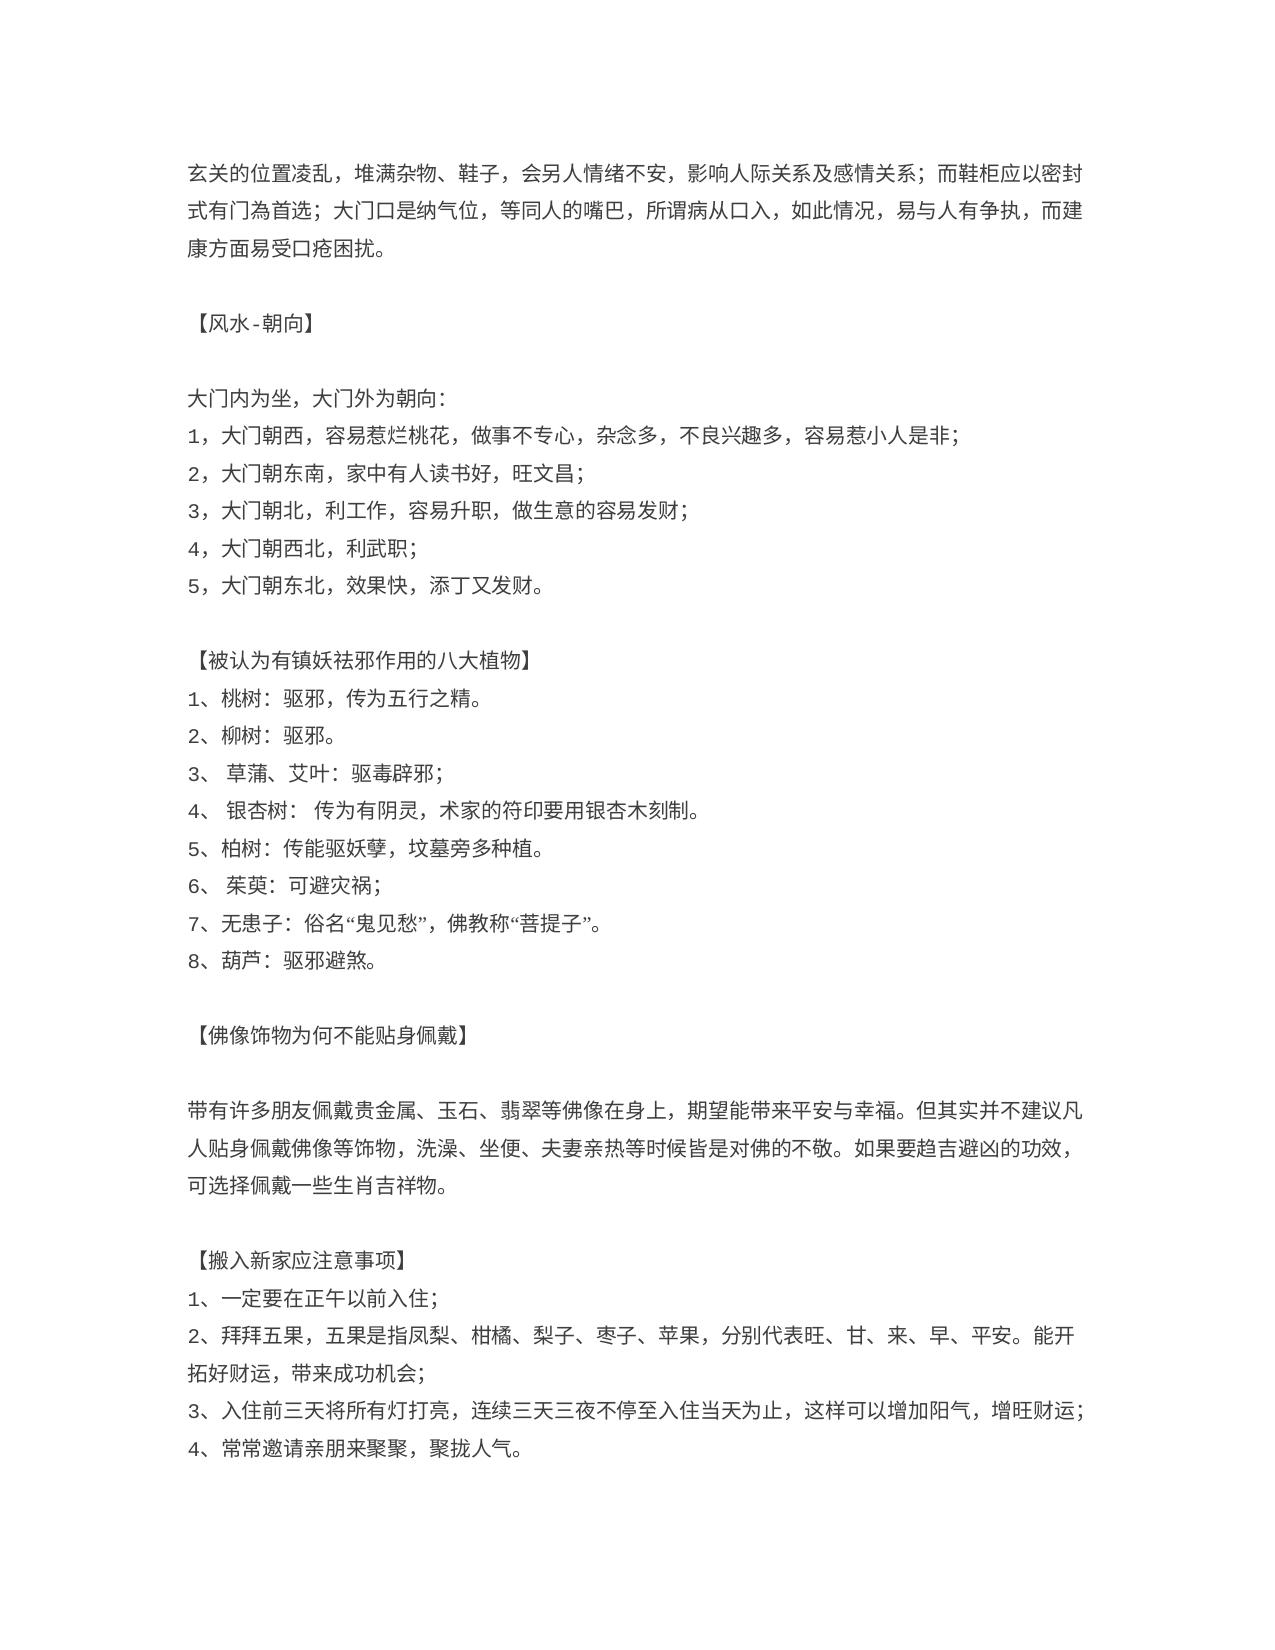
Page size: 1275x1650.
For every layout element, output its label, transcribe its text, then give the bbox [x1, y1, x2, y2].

text 7、无患子：俗名“鬼见愁”，佛教称“菩提子”。 [187, 900, 1087, 937]
text 1，大门朝西，容易惹烂桃花，做事不专心，杂念多，不良兴趣多，容易惹小人是非； [187, 412, 1087, 450]
text 5、柏树：传能驱妖孽，坟墓旁多种植。 [187, 825, 1087, 862]
text 3、入住前三天将所有灯打亮，连续三天三夜不停至入住当天为止，这样可以增加阳气，增旺财运； [187, 1387, 1087, 1425]
text 玄关的位置凌乱，堆满杂物、鞋子，会另人情绪不安，影响人际关系及感情关系；而鞋柜应以密封式有门為首选；大门口是纳气位，等同人的嘴巴，所谓病从口入，如此情况，易与人有争执，而建康方面易受口疮困扰。 [187, 150, 1087, 262]
text 【风水-朝向】 [187, 300, 1087, 337]
text 6、 茱萸：可避灾祸； [187, 862, 1087, 900]
text 2、拜拜五果，五果是指凤梨、柑橘、梨子、枣子、苹果，分别代表旺、甘、来、早、平安。能开拓好财运，带来成功机会； [187, 1312, 1087, 1387]
text 3、 草蒲、艾叶：驱毒辟邪； [187, 750, 1087, 787]
text 4、常常邀请亲朋来聚聚，聚拢人气。 [187, 1425, 1087, 1462]
text 2，大门朝东南，家中有人读书好，旺文昌； [187, 450, 1087, 487]
text 5，大门朝东北，效果快，添丁又发财。 [187, 562, 1087, 600]
text 1、桃树：驱邪，传为五行之精。 [187, 675, 1087, 712]
text 4，大门朝西北，利武职； [187, 525, 1087, 562]
text 带有许多朋友佩戴贵金属、玉石、翡翠等佛像在身上，期望能带来平安与幸福。但其实并不建议凡人贴身佩戴佛像等饰物，洗澡、坐便、夫妻亲热等时候皆是对佛的不敬。如果要趋吉避凶的功效，可选择佩戴一些生肖吉祥物。 [187, 1087, 1087, 1200]
text 【搬入新家应注意事项】 [187, 1237, 1087, 1275]
text 1、一定要在正午以前入住； [187, 1275, 1087, 1312]
text 8、葫芦：驱邪避煞。 [187, 937, 1087, 975]
text 4、 银杏树： 传为有阴灵，术家的符印要用银杏木刻制。 [187, 787, 1087, 825]
text 2、柳树：驱邪。 [187, 712, 1087, 750]
text 大门内为坐，大门外为朝向： [187, 375, 1087, 412]
text 3，大门朝北，利工作，容易升职，做生意的容易发财； [187, 487, 1087, 525]
text 【佛像饰物为何不能贴身佩戴】 [187, 1012, 1087, 1050]
text 【被认为有镇妖祛邪作用的八大植物】 [187, 637, 1087, 675]
